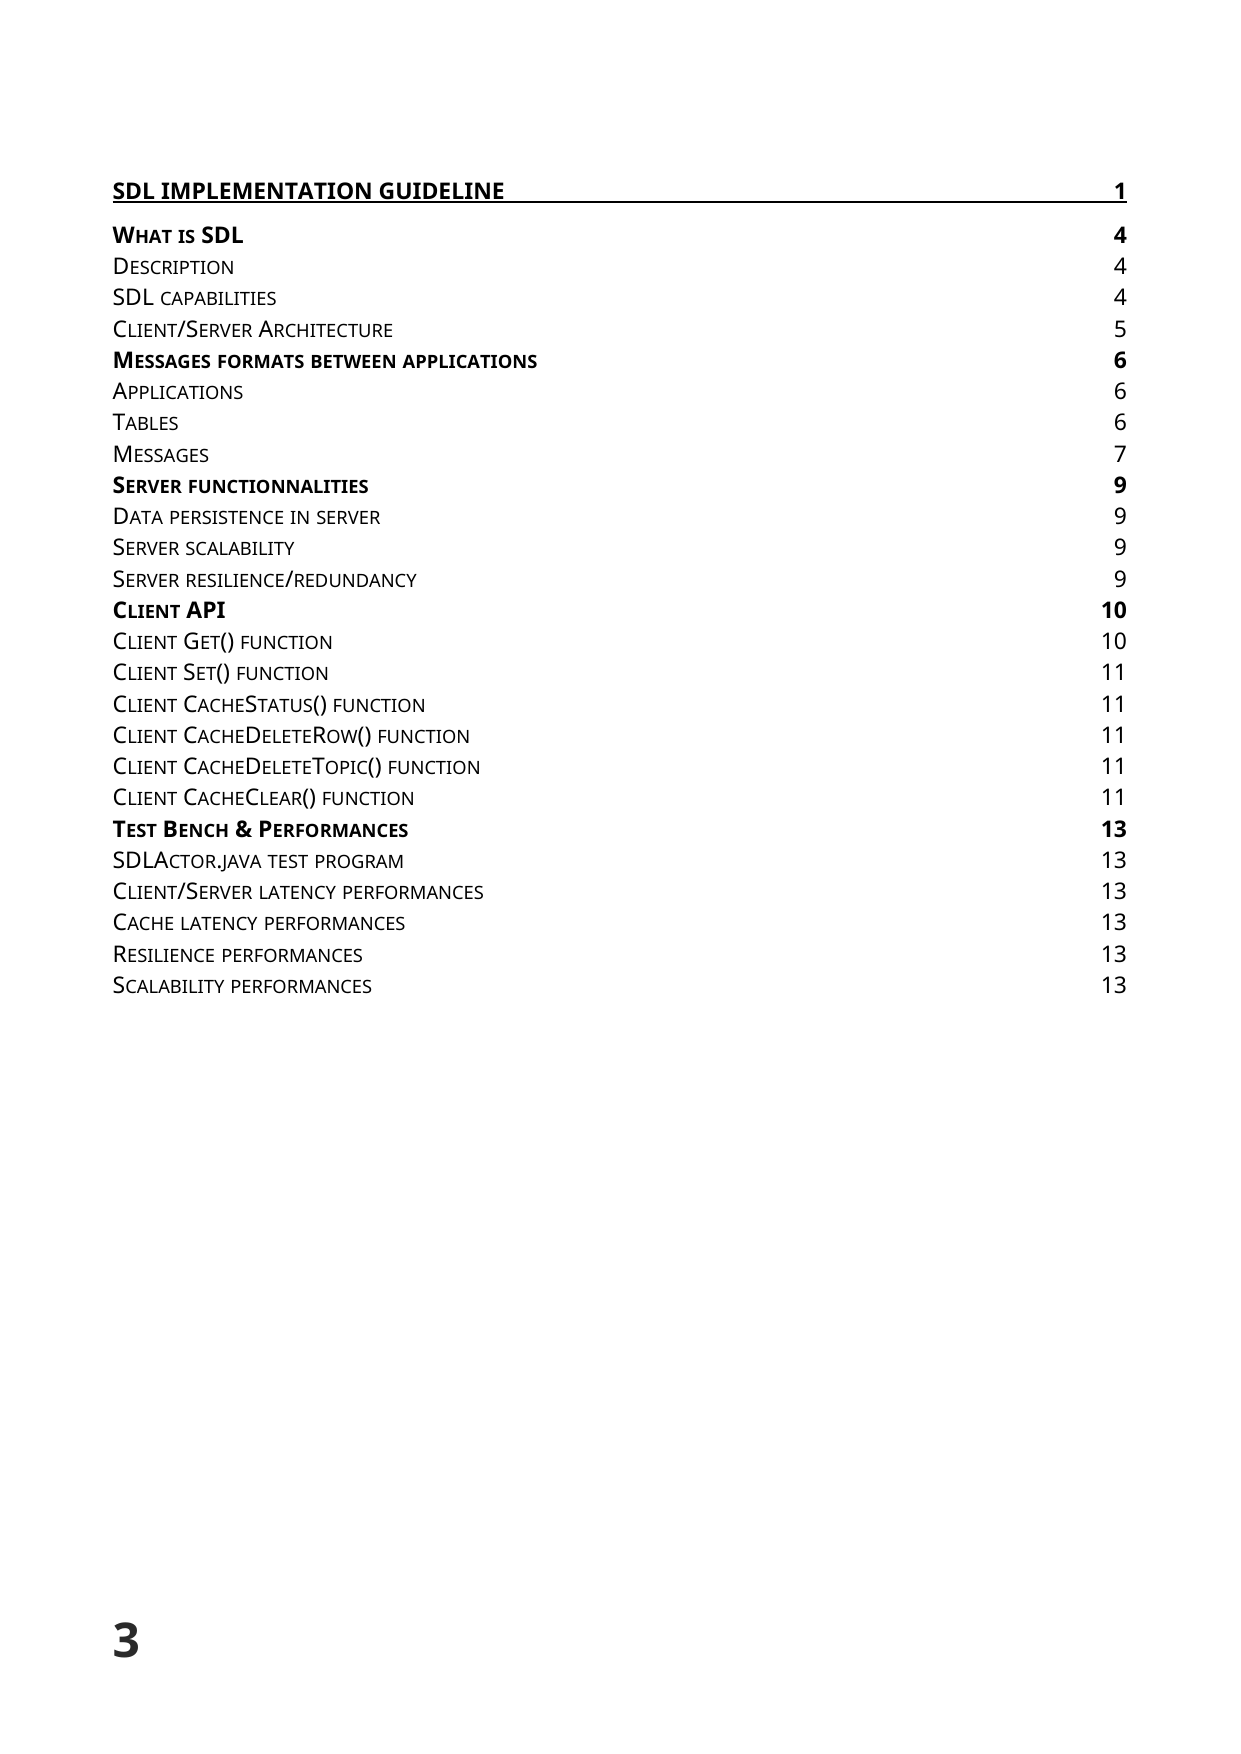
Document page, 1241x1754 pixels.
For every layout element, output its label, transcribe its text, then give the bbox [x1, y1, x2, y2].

text Client Get() function 10 [112, 625, 1128, 656]
text Server resilience/redundancy 9 [112, 562, 1128, 594]
text Cache latency performances 13 [112, 906, 1128, 937]
text Client CacheDeleteTopic() function 11 [112, 750, 1128, 781]
text Tables 6 [112, 406, 1128, 437]
text Client/Server latency performances 13 [112, 875, 1128, 906]
text Client CacheClear() function 11 [112, 781, 1128, 812]
text Client CacheStatus() function 11 [112, 687, 1128, 719]
text Server functionnalities 9 [112, 469, 1128, 500]
text Resilience performances 13 [112, 937, 1128, 969]
text SDLActor.java test program 13 [112, 844, 1128, 875]
text What is SDL 4 [112, 219, 1128, 250]
text Data persistence in server 9 [112, 500, 1128, 531]
text SDL Implementation Guideline 1 [112, 175, 1128, 206]
text Messages formats between applications 6 [112, 344, 1128, 375]
text Server scalability 9 [112, 531, 1128, 562]
text Client API 10 [112, 594, 1128, 625]
text Messages 7 [112, 437, 1128, 469]
text Description 4 [112, 250, 1128, 281]
text Client CacheDeleteRow() function 11 [112, 719, 1128, 750]
text Client Set() function 11 [112, 656, 1128, 687]
text Client/Server Architecture 5 [112, 312, 1128, 344]
text SDL capabilities 4 [112, 281, 1128, 312]
text Applications 6 [112, 375, 1128, 406]
text Test Bench & Performances 13 [112, 812, 1128, 844]
text Scalability performances 13 [112, 969, 1128, 1000]
